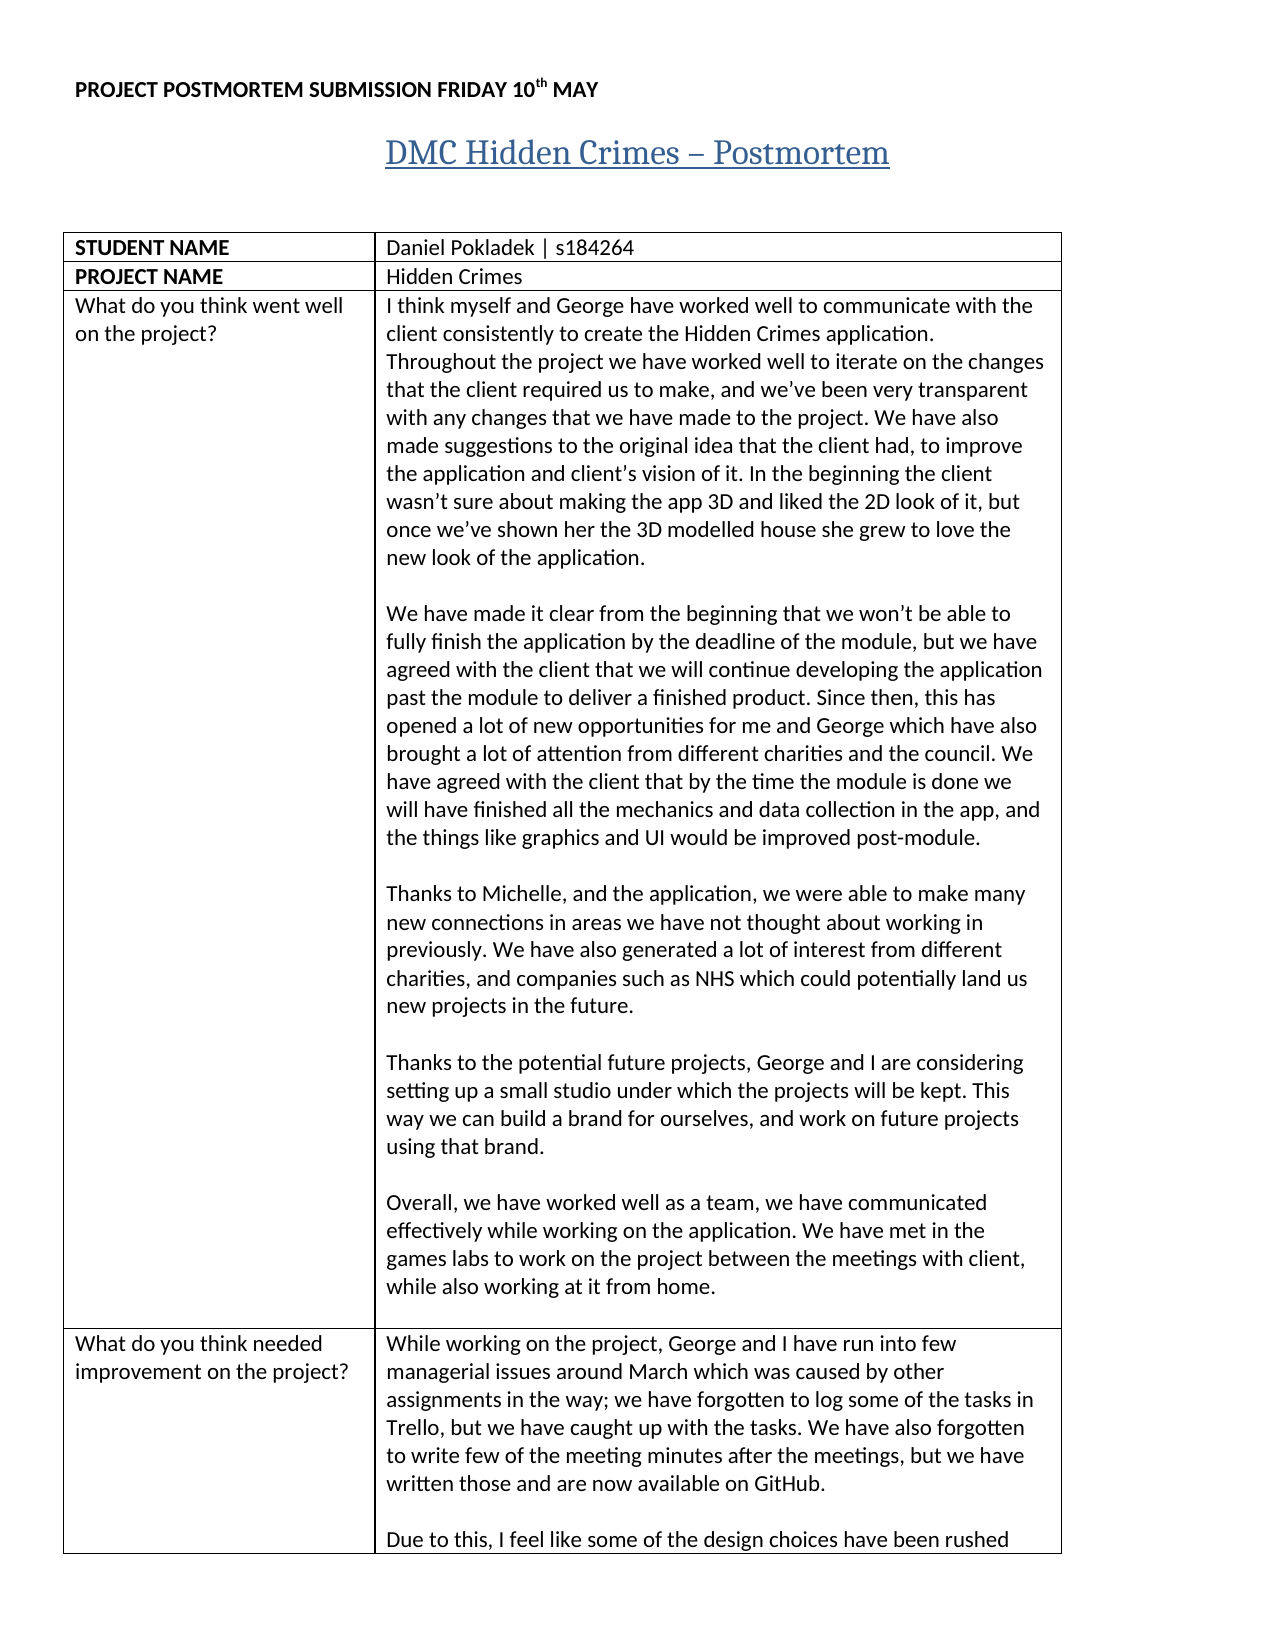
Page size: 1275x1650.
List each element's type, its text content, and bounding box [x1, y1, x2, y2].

table_cell I think myself and George have worked well to communicate with the client consistently to create the Hidden Crimes application. Throughout the project we have worked well to iterate on the changes that the client required us to make, and we’ve been very transparent with any changes that we have made to the project. We have also made suggestions to the original idea that the client had, to improve the application and client’s vision of it. In the beginning the client wasn’t sure about making the app 3D and liked the 2D look of it, but once we’ve shown her the 3D modelled house she grew to love the new look of the application. We have made it clear from the beginning that we won’t be able to fully finish the application by the deadline of the module, but we have agreed with the client that we will continue developing the application past the module to deliver a finished product. Since then, this has opened a lot of new opportunities for me and George which have also brought a lot of attention from different charities and the council. We have agreed with the client that by the time the module is done we will have finished all the mechanics and data collection in the app, and the things like graphics and UI would be improved post-module. Thanks to Michelle, and the application, we were able to make many new connections in areas we have not thought about working in previously. We have also generated a lot of interest from different charities, and companies such as NHS which could potentially land us new projects in the future. Thanks to the potential future projects, George and I are considering setting up a small studio under which the projects will be kept. This way we can build a brand for ourselves, and work on future projects using that brand. Overall, we have worked well as a team, we have communicated effectively while working on the application. We have met in the games labs to work on the project between the meetings with client, while also working at it from home. [376, 291, 1061, 1328]
table_cell What do you think went well on the project? [64, 291, 374, 1328]
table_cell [64, 1329, 374, 1553]
text PROJECT POSTMORTEM SUBMISSION FRIDAY 10th MAY [75, 75, 1200, 103]
table_cell Hidden Crimes [376, 262, 1061, 290]
table_header STUDENT NAME [64, 233, 374, 261]
table_cell PROJECT NAME [64, 262, 374, 290]
table_header Daniel Pokladek | s184264 [376, 233, 1061, 261]
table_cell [376, 1329, 1061, 1553]
subtitle DMC Hidden Crimes – Postmortem [75, 132, 1200, 173]
